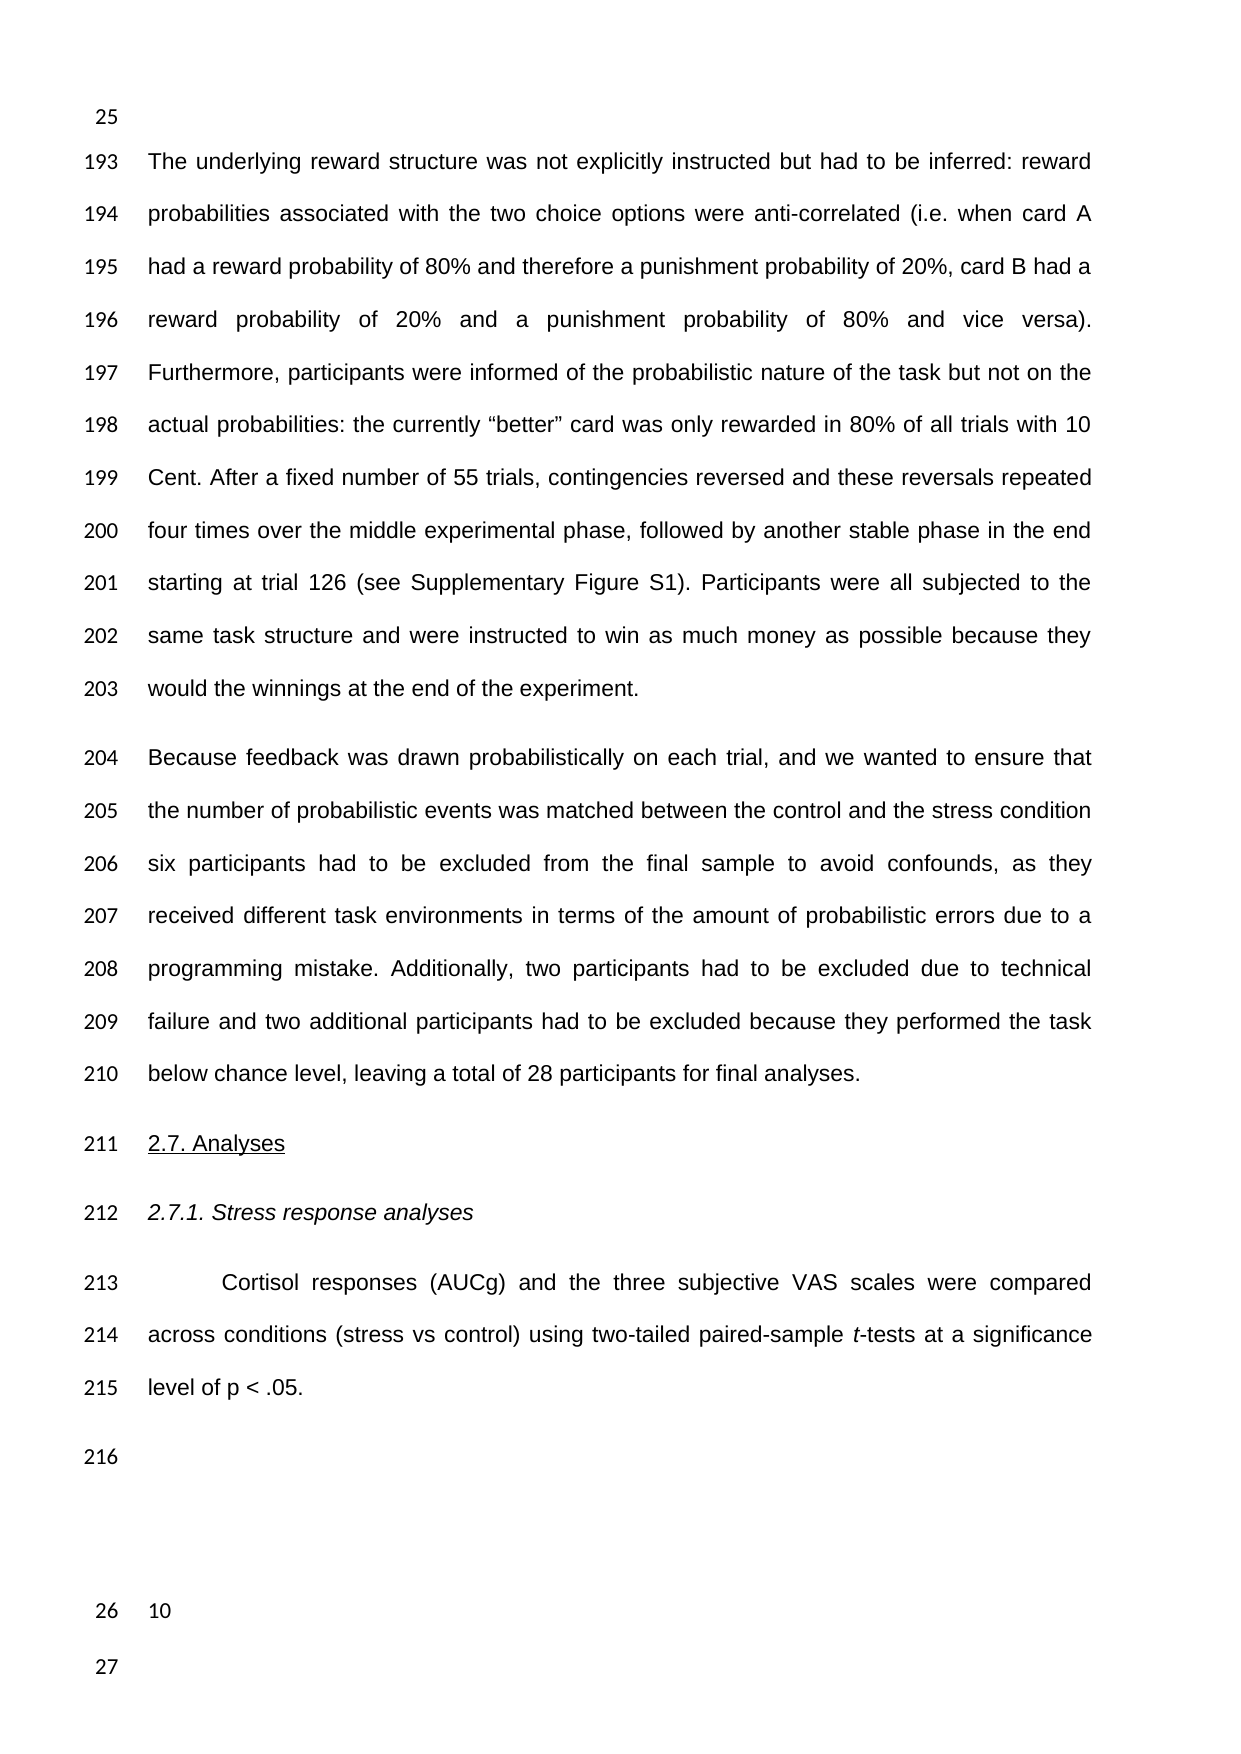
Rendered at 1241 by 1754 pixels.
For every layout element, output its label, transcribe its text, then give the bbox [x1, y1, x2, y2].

text 2.7. Analyses [148, 1130, 1093, 1156]
text Cortisol responses (AUCg) and the three subjective VAS scales were compared across conditions (stress vs control) using two-tailed paired-sample t-tests at a significance level of p < .05. [148, 1268, 1093, 1400]
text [148, 148, 1093, 701]
text Because feedback was drawn probabilistically on each trial, and we wanted to ensure that the number of probabilistic events was matched between the control and the stress condition six participants had to be excluded from the final sample to avoid confounds, as they received different task environments in terms of the amount of probabilistic errors due to a programming mistake. Additionally, two participants had to be excluded due to technical failure and two additional participants had to be excluded because they performed the task below chance level, leaving a total of 28 participants for final analyses. [148, 744, 1093, 1087]
text 2.7.1. Stress response analyses [148, 1199, 1093, 1225]
